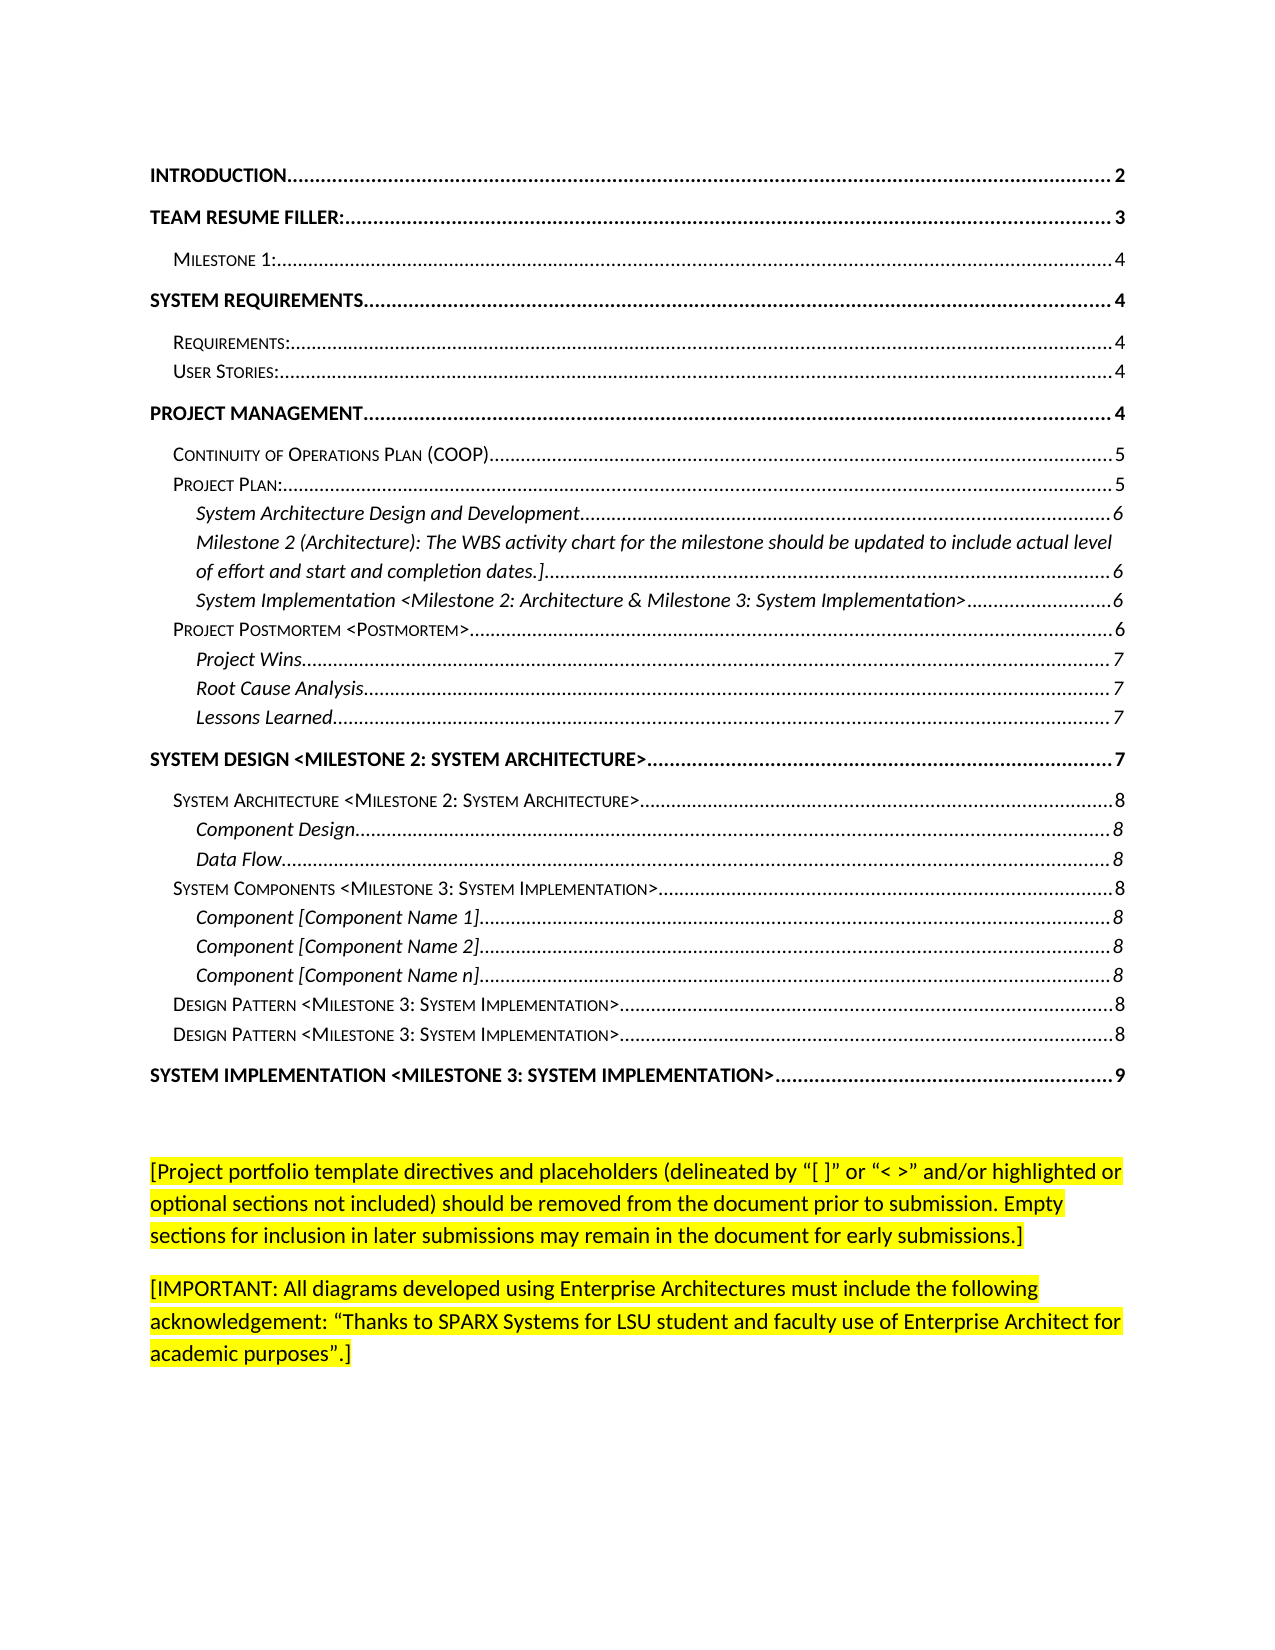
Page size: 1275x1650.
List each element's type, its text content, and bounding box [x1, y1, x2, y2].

text Continuity of Operations Plan (COOP) 5 [173, 442, 1125, 467]
text System Architecture <Milestone 2: System Architecture> 8 [173, 787, 1125, 813]
text Milestone 1: 4 [173, 246, 1125, 271]
text Project Wins 7 [196, 646, 1125, 671]
text Project Management 4 [150, 400, 1125, 425]
text System Components <Milestone 3: System Implementation> 8 [173, 875, 1125, 900]
text Requirements: 4 [173, 329, 1125, 354]
text Design Pattern <Milestone 3: System Implementation> 8 [173, 1021, 1125, 1046]
text Milestone 2 (Architecture): The WBS activity chart for the milestone should be updated to include actual level of effort and start and completion dates.] 6 [196, 529, 1125, 584]
text Introduction 2 [150, 162, 1125, 188]
text [Project portfolio template directives and placeholders (delineated by “[ ]” or “< >” and/or highlighted or optional sections not included) should be removed from the document prior to submission. Empty sections for inclusion in later submissions may remain in the document for early submissions.] [150, 1157, 1125, 1249]
text [IMPORTANT: All diagrams developed using Enterprise Architectures must include the following acknowledgement: “Thanks to SPARX Systems for LSU student and faculty use of Enterprise Architect for academic purposes”.] [150, 1274, 1125, 1367]
text Project Plan: 5 [173, 471, 1125, 496]
text Component [Component Name 2] 8 [196, 933, 1125, 959]
text System Implementation <Milestone 2: Architecture & Milestone 3: System Implementation> 6 [196, 587, 1125, 613]
text User Stories: 4 [173, 358, 1125, 384]
text System Architecture Design and Development 6 [196, 500, 1125, 525]
text Component [Component Name n] 8 [196, 962, 1125, 988]
text Project Postmortem <Postmortem> 6 [173, 617, 1125, 642]
text Lessons Learned 7 [196, 704, 1125, 729]
text Team Resume Filler: 3 [150, 204, 1125, 229]
text Component [Component Name 1] 8 [196, 904, 1125, 929]
text Data Flow 8 [196, 846, 1125, 871]
text System Implementation <Milestone 3: System Implementation> 9 [150, 1062, 1125, 1088]
text System Requirements 4 [150, 287, 1125, 313]
text Design Pattern <Milestone 3: System Implementation> 8 [173, 992, 1125, 1017]
text System Design <Milestone 2: System Architecture> 7 [150, 746, 1125, 771]
text Root Cause Analysis 7 [196, 675, 1125, 700]
text Component Design 8 [196, 817, 1125, 842]
